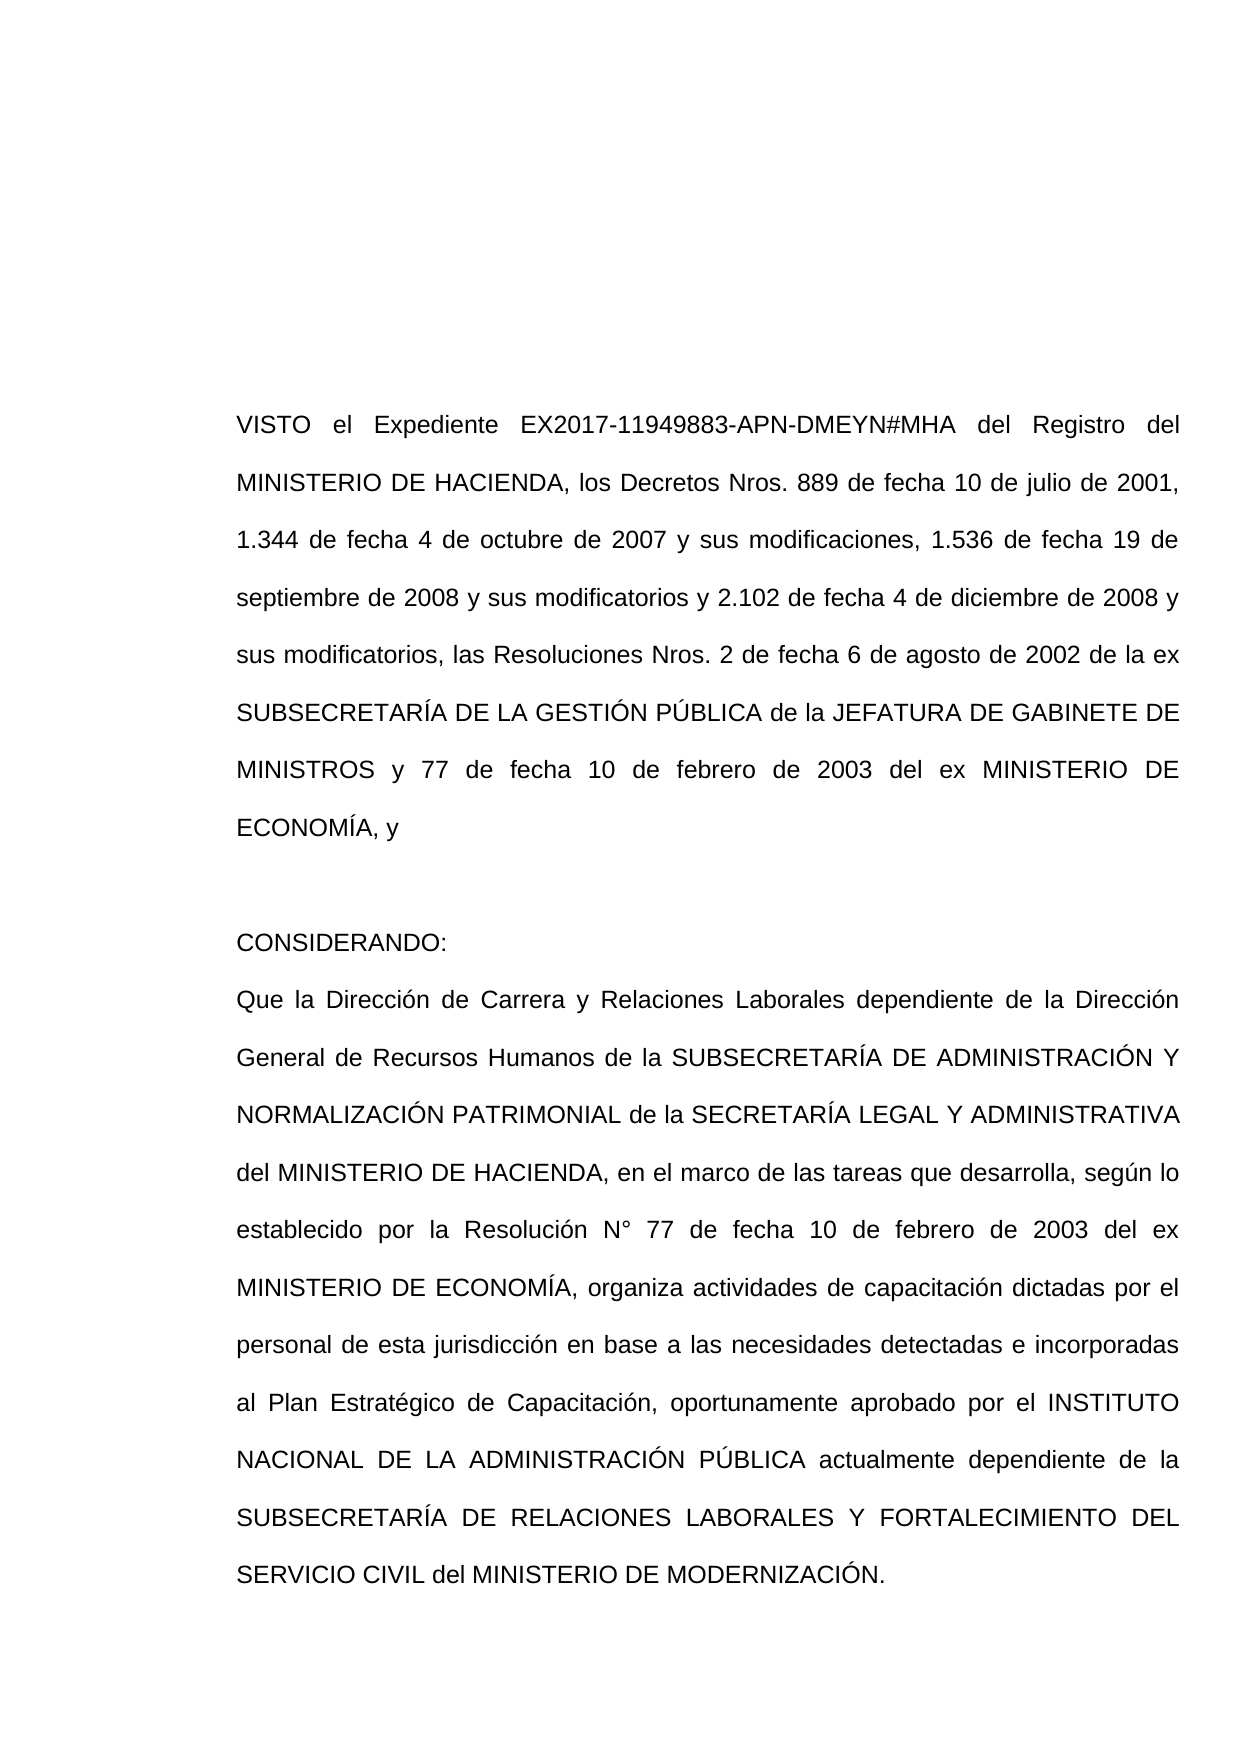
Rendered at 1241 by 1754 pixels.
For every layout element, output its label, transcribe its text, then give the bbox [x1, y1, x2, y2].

text CONSIDERANDO: [236, 928, 1181, 957]
text VISTO el Expediente EX2017-11949883-APN-DMEYN#MHA del Registro del MINISTERIO DE HACIENDA, los Decretos Nros. 889 de fecha 10 de julio de 2001, 1.344 de fecha 4 de octubre de 2007 y sus modificaciones, 1.536 de fecha 19 de septiembre de 2008 y sus modificatorios y 2.102 de fecha 4 de diciembre de 2008 y sus modificatorios, las Resoluciones Nros. 2 de fecha 6 de agosto de 2002 de la ex SUBSECRETARÍA DE de GABINETE DE MINISTROS y 77 de fecha 10 de febrero de 2003 del ex MINISTERIO DE ECONOMÍA, y [236, 410, 1181, 842]
text Que la Dirección de Carrera y Relaciones Laborales dependiente de la Dirección General de Recursos Humanos de la SUBSECRETARÍA DE ADMINISTRACIÓN Y NORMALIZACIÓN PATRIMONIAL de la SECRETARÍA LEGAL Y ADMINISTRATIVA del MINISTERIO DE HACIENDA, en el marco de las tareas que desarrolla, según lo establecido por la Resolución N° 77 de fecha 10 de febrero de 2003 del ex MINISTERIO DE ECONOMÍA, organiza actividades de capacitación dictadas por el personal de esta jurisdicción en base a las necesidades detectadas e incorporadas al Plan Estratégico de Capacitación, oportunamente aprobado por el INSTITUTO NACIONAL DE LA ADMINISTRACIÓN PÚBLICA actualmente dependiente de la SUBSECRETARÍA DE RELACIONES LABORALES Y FORTALECIMIENTO DEL SERVICIO CIVIL del MINISTERIO DE MODERNIZACIÓN. [236, 985, 1181, 1589]
